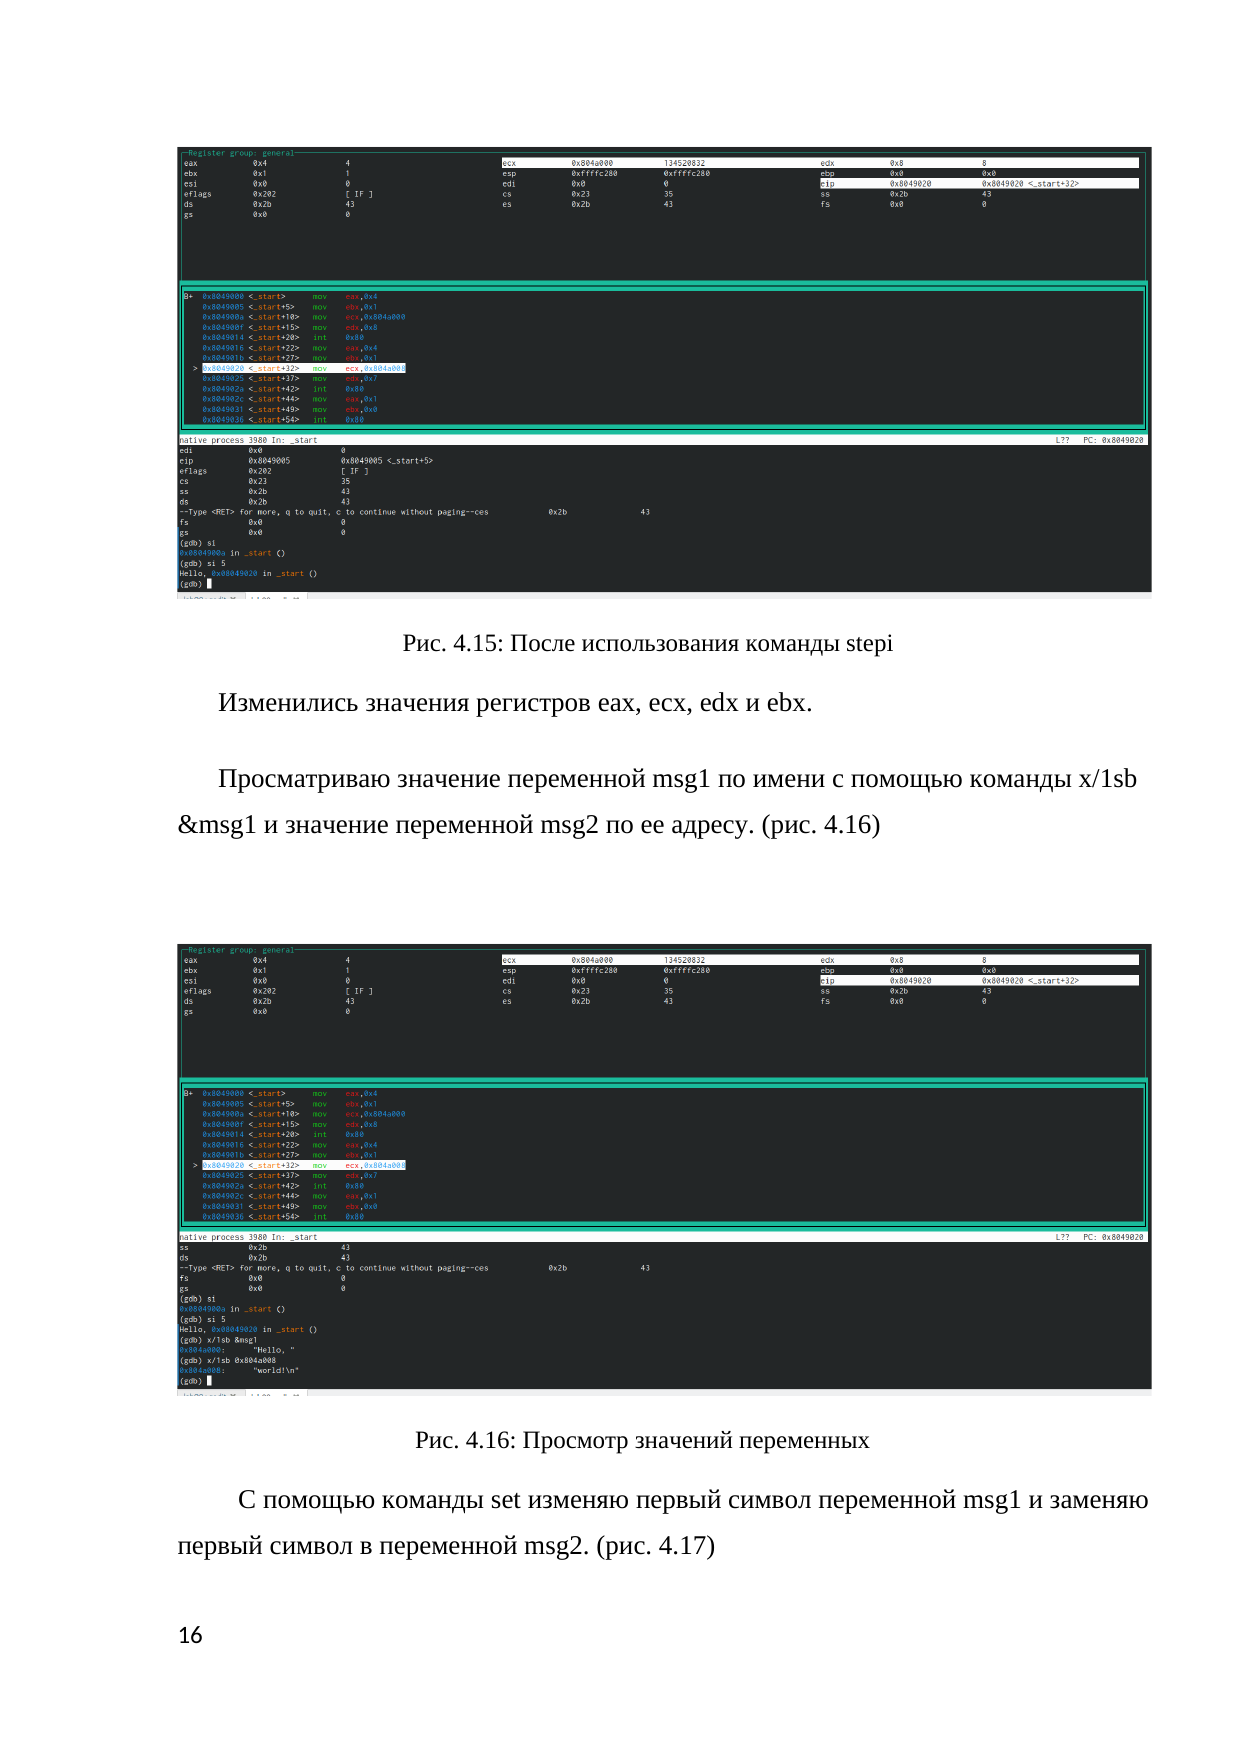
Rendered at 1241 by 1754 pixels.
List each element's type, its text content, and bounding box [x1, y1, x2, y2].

picture [177, 146, 1152, 599]
picture [177, 943, 1152, 1396]
text Рис. 4.16: Просмотр значений переменных [177, 1425, 1152, 1454]
text Рис. 4.15: После использования команды stepi [177, 628, 1152, 657]
text С помощью команды set изменяю первый символ переменной msg1 и заменяю первый символ в переменной msg2. (рис. 4.17) [177, 1483, 1152, 1561]
text Просматриваю значение переменной msg1 по имени с помощью команды x/1sb &msg1 и значение переменной msg2 по ее адресу. (рис. 4.16) [177, 762, 1152, 839]
text Изменились значения регистров eax, ecx, edx и ebx. [177, 686, 1152, 717]
